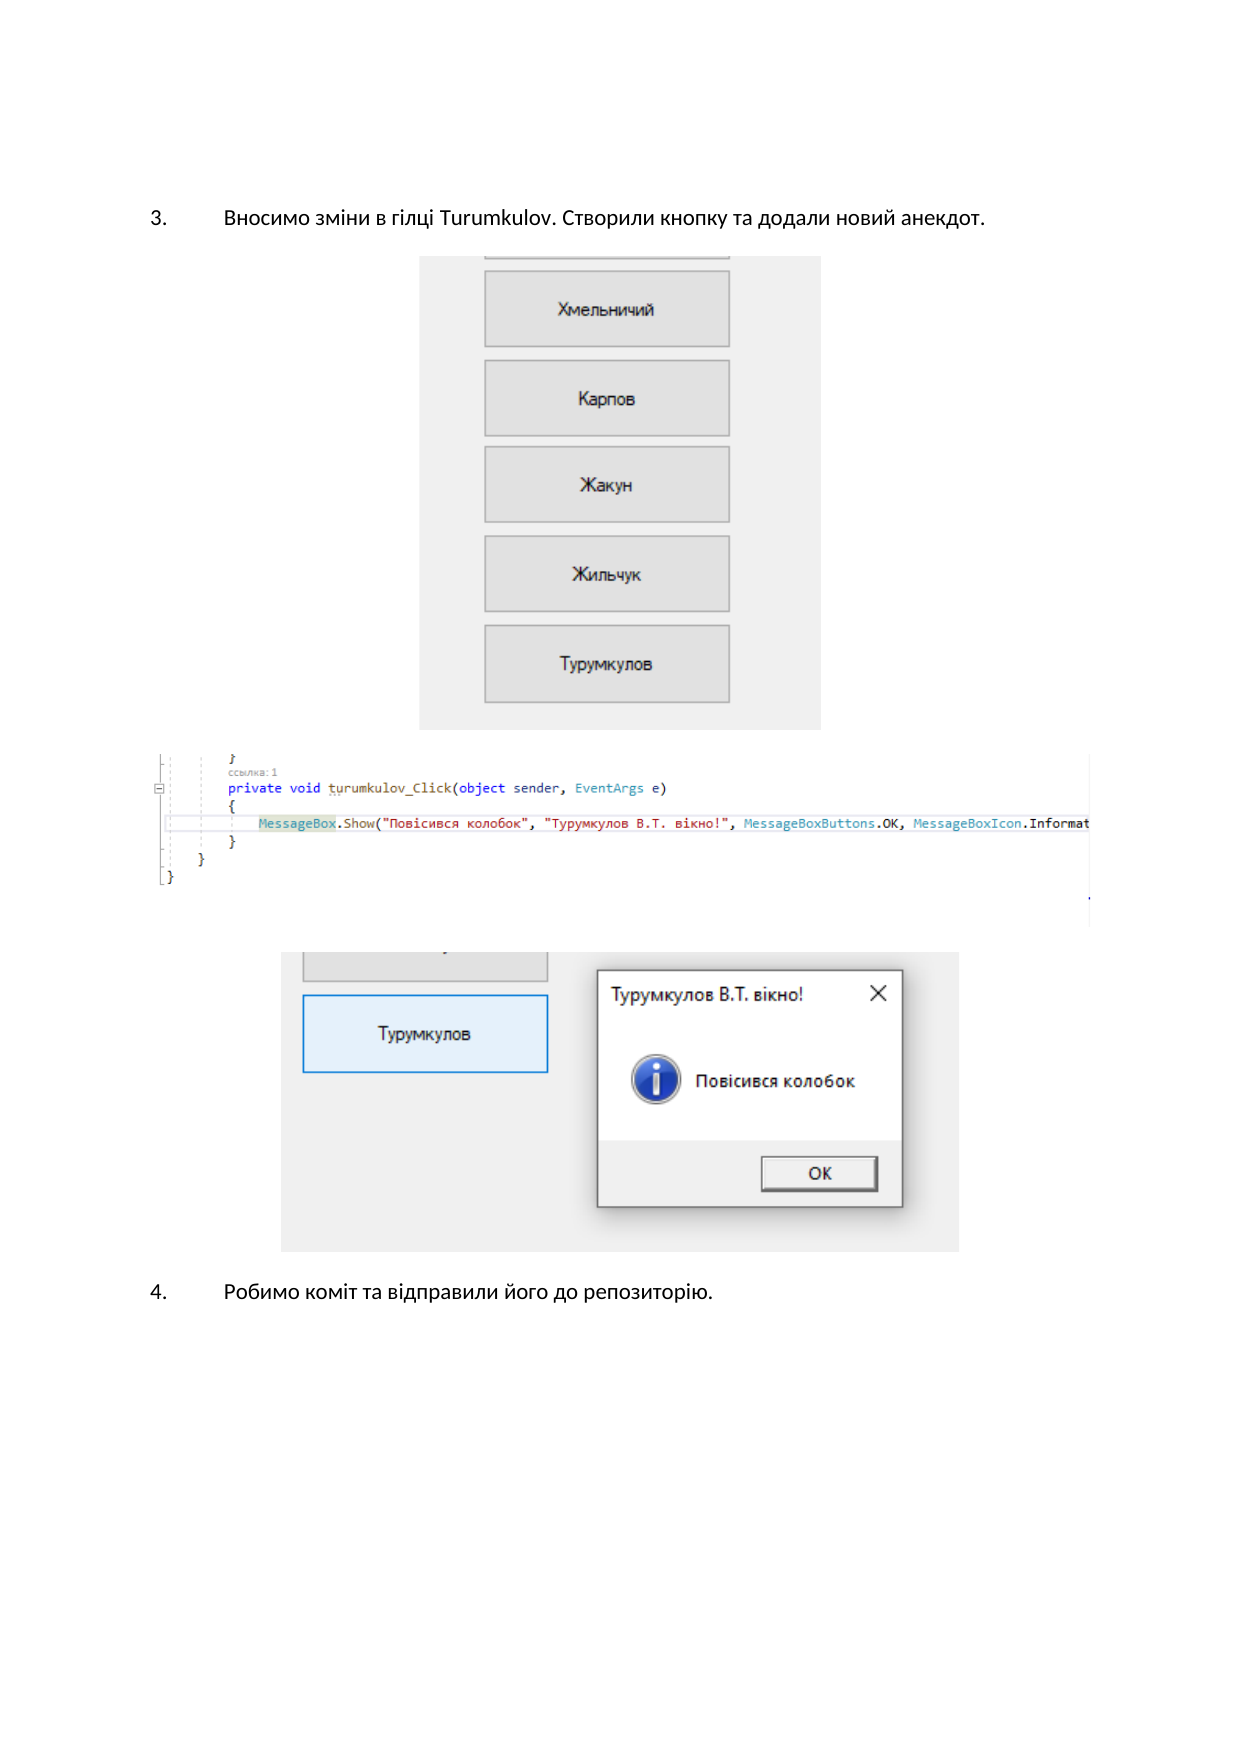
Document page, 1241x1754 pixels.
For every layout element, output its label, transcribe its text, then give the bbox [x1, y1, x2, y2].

picture [150, 754, 1091, 927]
list Робимо коміт та відправили його до репозиторію. [150, 1277, 1090, 1305]
picture [419, 256, 821, 730]
picture [281, 952, 960, 1252]
list Вносимо зміни в гілці Turumkulov. Створили кнопку та додали новий анекдот. [150, 203, 1090, 231]
